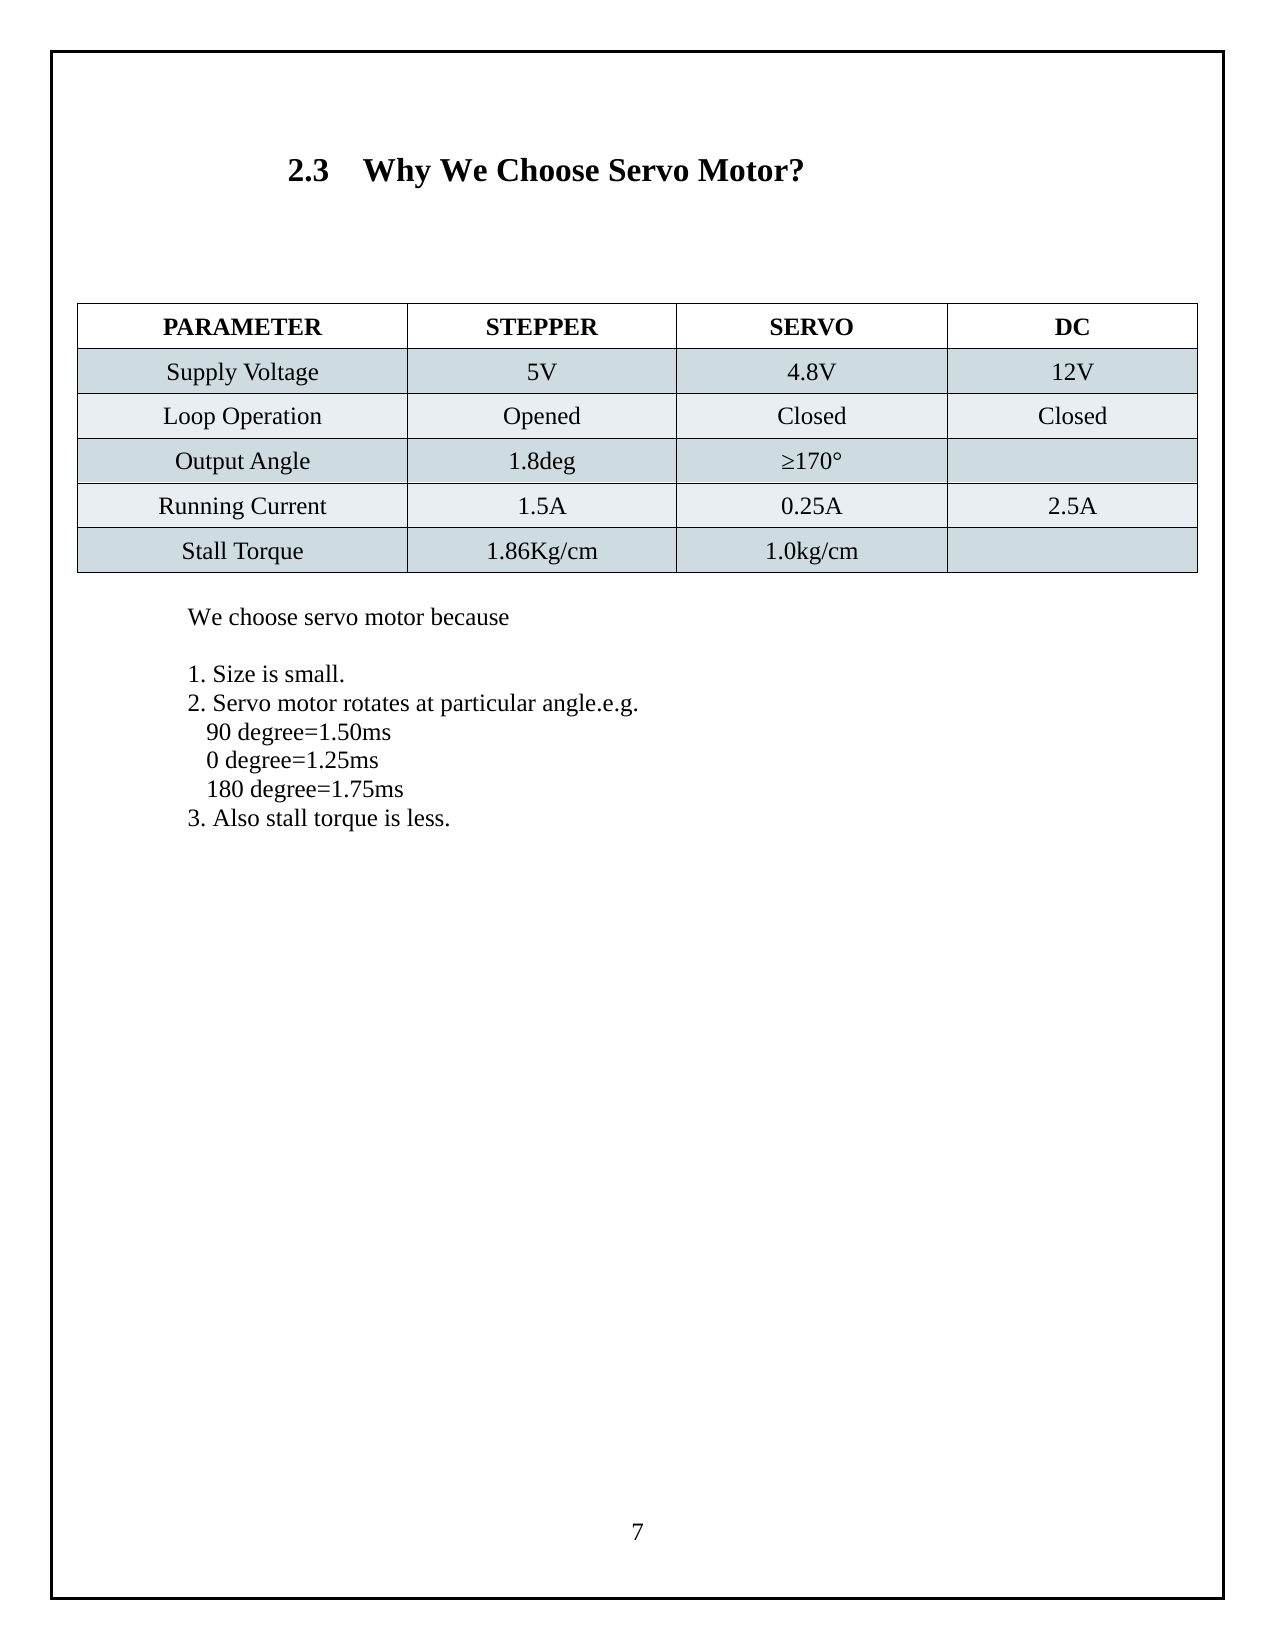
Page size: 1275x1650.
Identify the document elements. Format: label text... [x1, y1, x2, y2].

text 0 degree=1.25ms [187, 746, 1087, 774]
table_cell 4.8V [677, 349, 947, 393]
table_cell Loop Operation [78, 394, 407, 438]
table_cell 1.0kg/cm [677, 528, 947, 572]
table_header DC [948, 304, 1197, 348]
table_cell [948, 528, 1197, 572]
text 3. Also stall torque is less. 3. Specifications [187, 803, 1087, 832]
text 2. Servo motor rotates at particular angle.e.g. [187, 688, 1087, 717]
table_cell 1.86Kg/cm [408, 528, 676, 572]
text 180 degree=1.75ms [187, 774, 1087, 803]
table_cell Stall Torque [78, 528, 407, 572]
text 1. Size is small. [187, 659, 1087, 688]
table_cell Supply Voltage [78, 349, 407, 393]
table_header STEPPER [408, 304, 676, 348]
table_cell 0.25A [677, 484, 947, 527]
table_cell 1.8deg [408, 439, 676, 482]
list Why We Choose Servo Motor? [287, 150, 1087, 188]
table_cell 12V [948, 349, 1197, 393]
table_cell Closed [677, 394, 947, 438]
table_cell 5V [408, 349, 676, 393]
table_cell Opened [408, 394, 676, 438]
table_header SERVO [677, 304, 947, 348]
table_cell Running Current [78, 484, 407, 527]
table_cell 2.5A [948, 484, 1197, 527]
table_cell ≥170° [677, 439, 947, 482]
table_cell 1.5A [408, 484, 676, 527]
table_cell Output Angle [78, 439, 407, 482]
table_header PARAMETER [78, 304, 407, 348]
table_cell Closed [948, 394, 1197, 438]
text We choose servo motor because [187, 602, 1087, 631]
table_cell [948, 439, 1197, 482]
text 90 degree=1.50ms [187, 717, 1087, 746]
